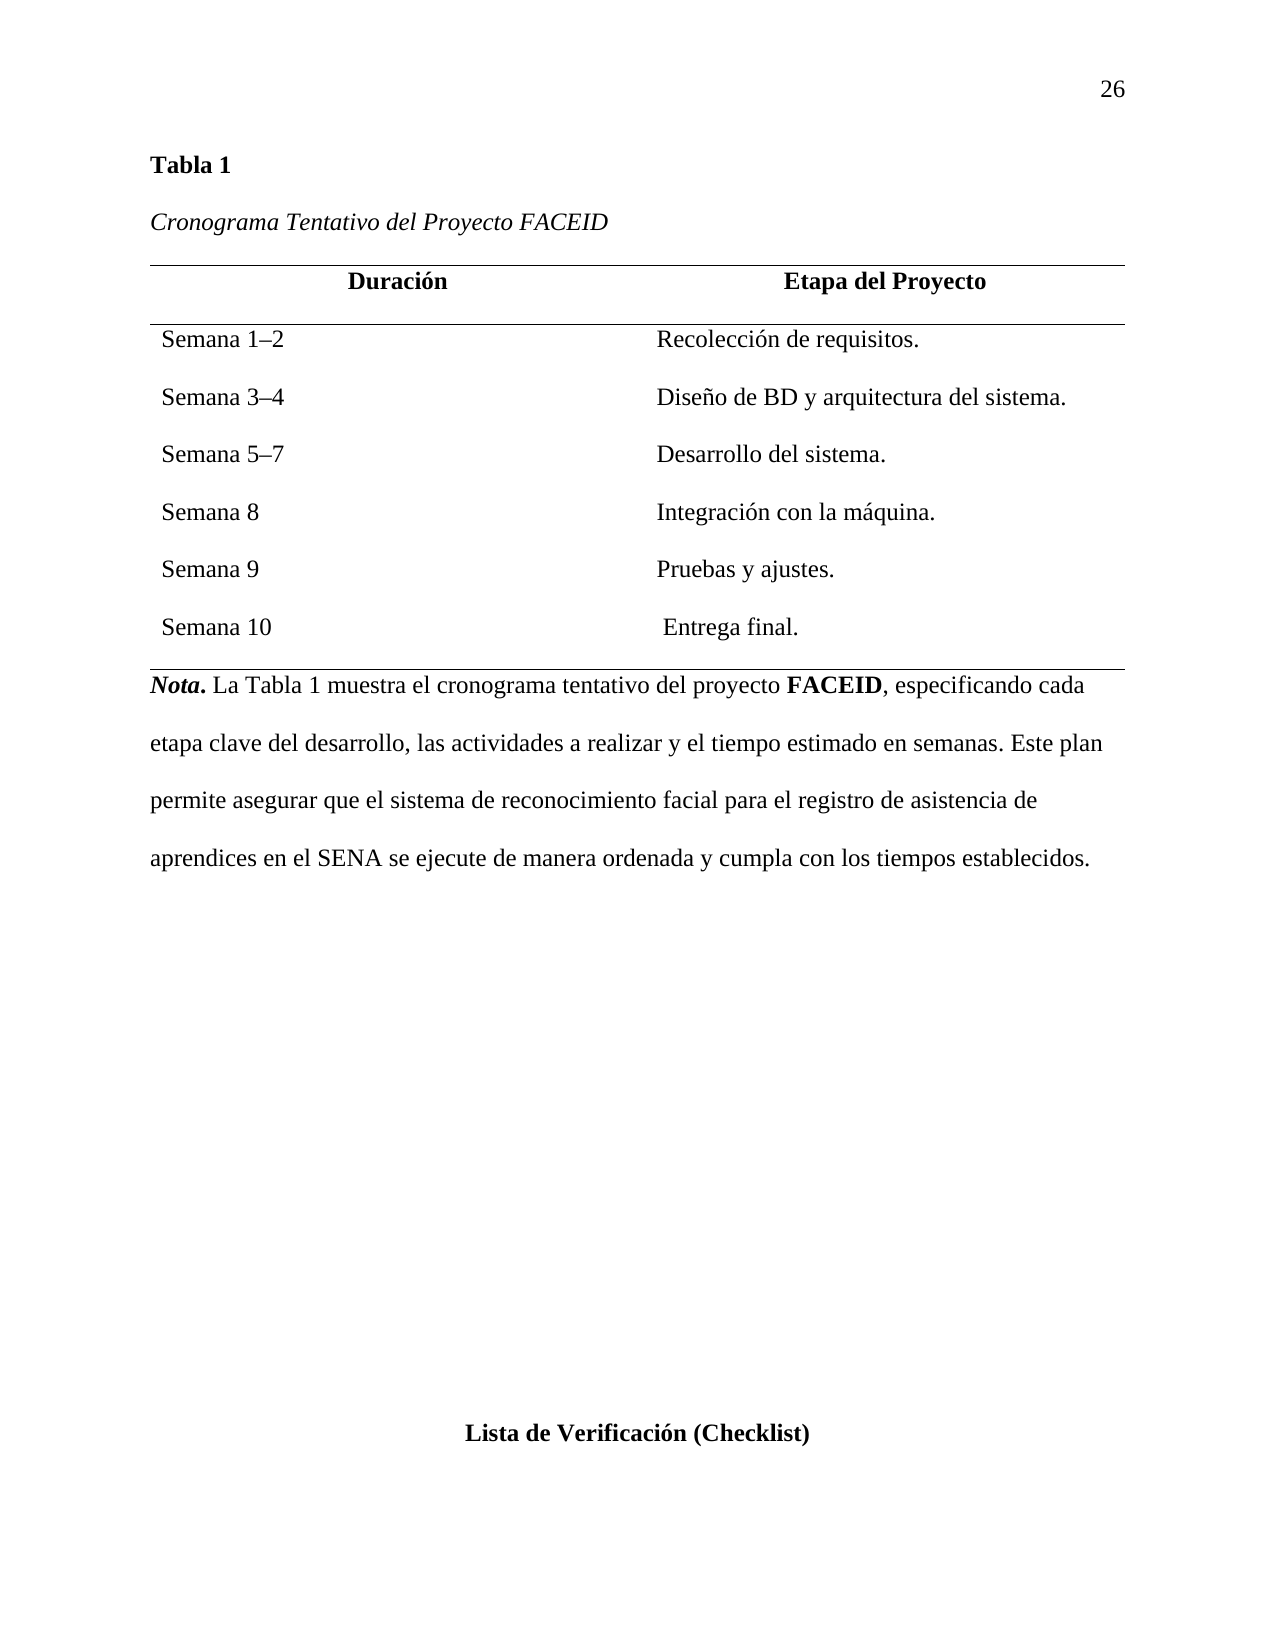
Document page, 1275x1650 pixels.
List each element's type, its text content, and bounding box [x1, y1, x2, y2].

table_cell Semana 1–2 Semana 3–4 Semana 5–7 Semana 8 Semana 9 Semana 10 [150, 325, 645, 669]
text Nota. La Tabla 1 muestra el cronograma tentativo del proyecto FACEID, especificando cada etapa clave del desarrollo, las actividades a realizar y el tiempo estimado en semanas. Este plan permite asegurar que el sistema de reconocimiento facial para el registro de asistencia de aprendices en el SENA se ejecute de manera ordenada y cumpla con los tiempos establecidos. [150, 670, 1125, 872]
text Lista de Verificación (Checklist) [150, 1418, 1125, 1447]
table_header Duración [150, 266, 645, 323]
table_header Etapa del Proyecto [645, 266, 1125, 323]
text Tabla 1 Cronograma Tentativo del Proyecto FACEID [150, 150, 1125, 236]
table_cell Recolección de requisitos. Diseño de BD y arquitectura del sistema. Desarrollo del sistema. Integración con la máquina. Pruebas y ajustes. Entrega final. [645, 325, 1125, 669]
